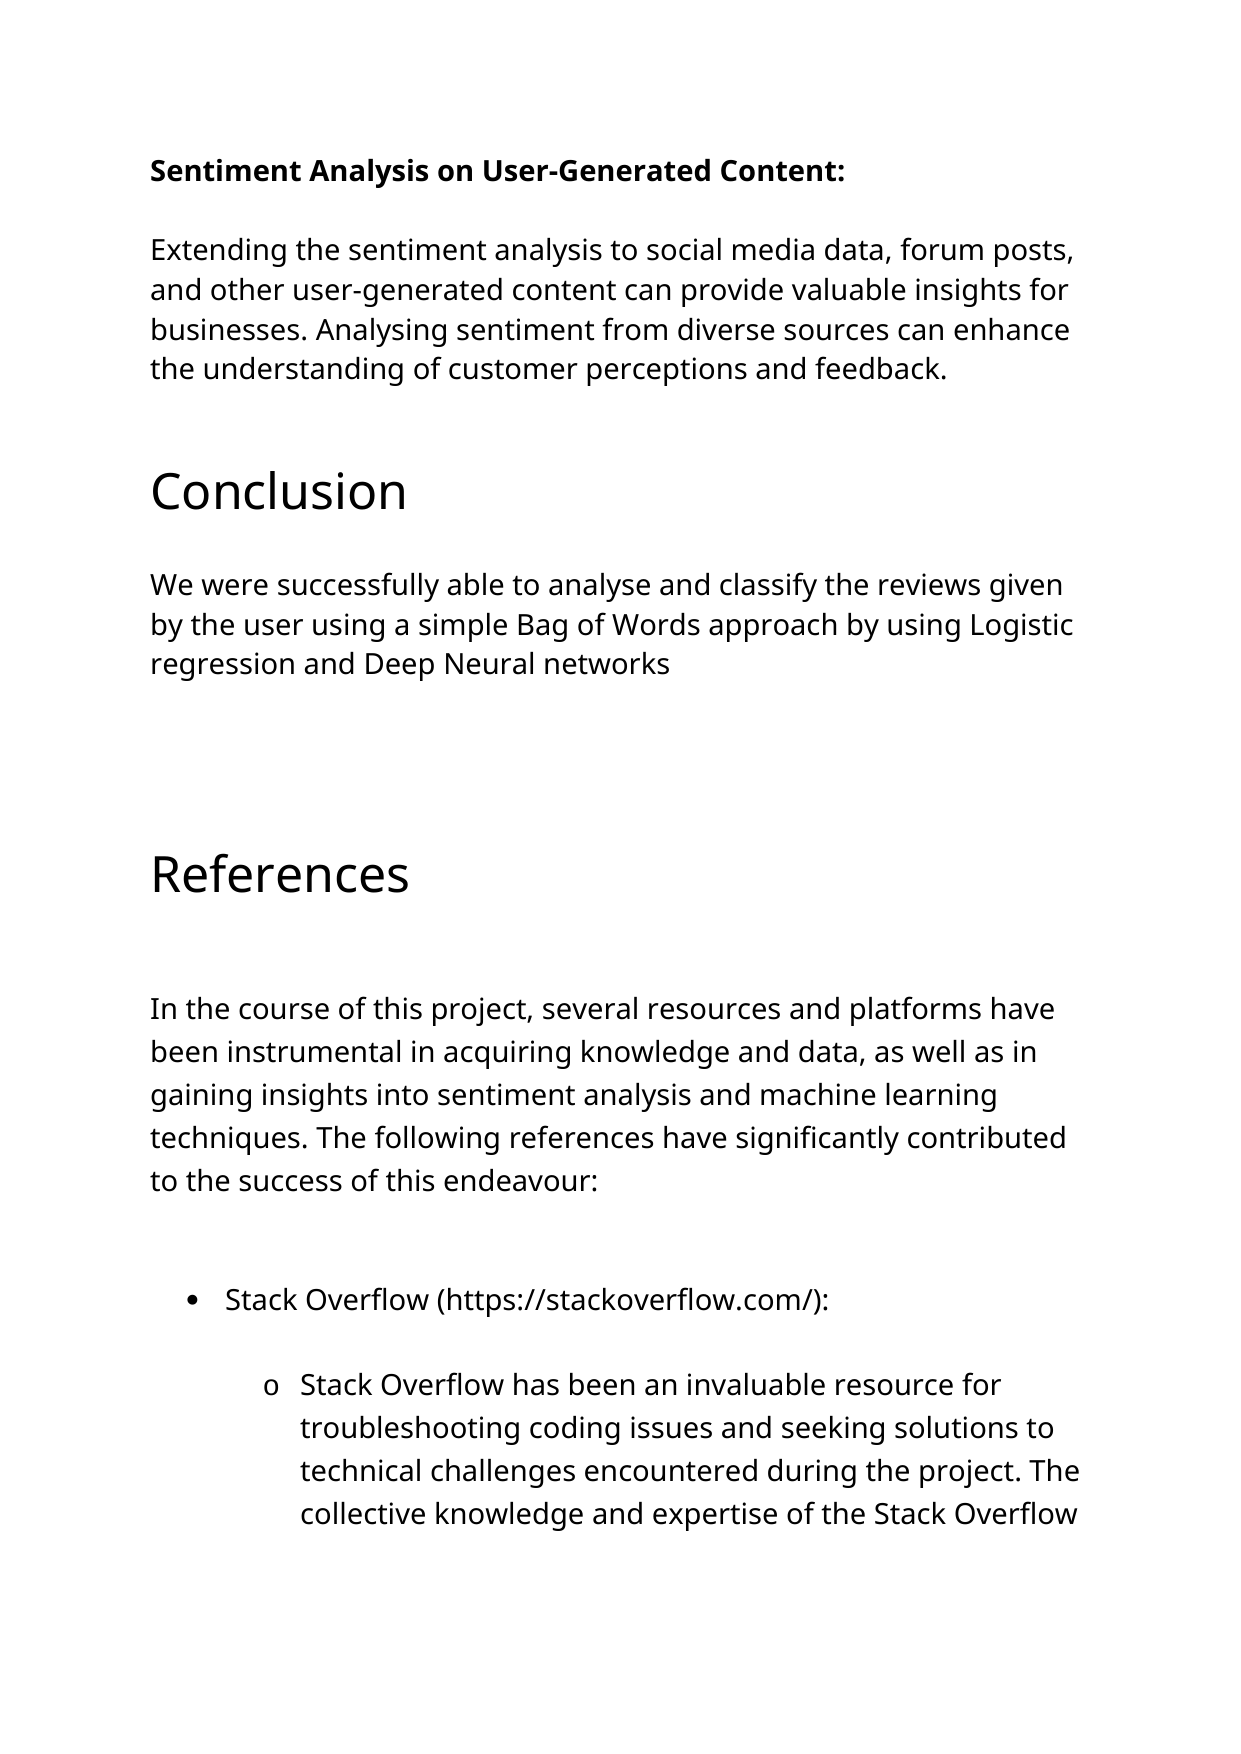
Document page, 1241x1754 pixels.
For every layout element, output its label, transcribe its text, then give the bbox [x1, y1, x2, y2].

text References [150, 839, 1090, 907]
text Extending the sentiment analysis to social media data, forum posts, and other user-generated content can provide valuable insights for businesses. Analysing sentiment from diverse sources can enhance the understanding of customer perceptions and feedback. [150, 229, 1090, 388]
text We were successfully able to analyse and classify the reviews given by the user using a simple Bag of Words approach by using Logistic regression and Deep Neural networks [150, 564, 1090, 683]
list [262, 1364, 1090, 1533]
text Sentiment Analysis on User-Generated Content: [150, 150, 1090, 190]
list Stack Overflow (https://stackoverflow.com/): [187, 1279, 1090, 1318]
text In the course of this project, several resources and platforms have been instrumental in acquiring knowledge and data, as well as in gaining insights into sentiment analysis and machine learning techniques. The following references have significantly contributed to the success of this endeavour: [150, 989, 1090, 1199]
text Conclusion [150, 456, 1090, 524]
